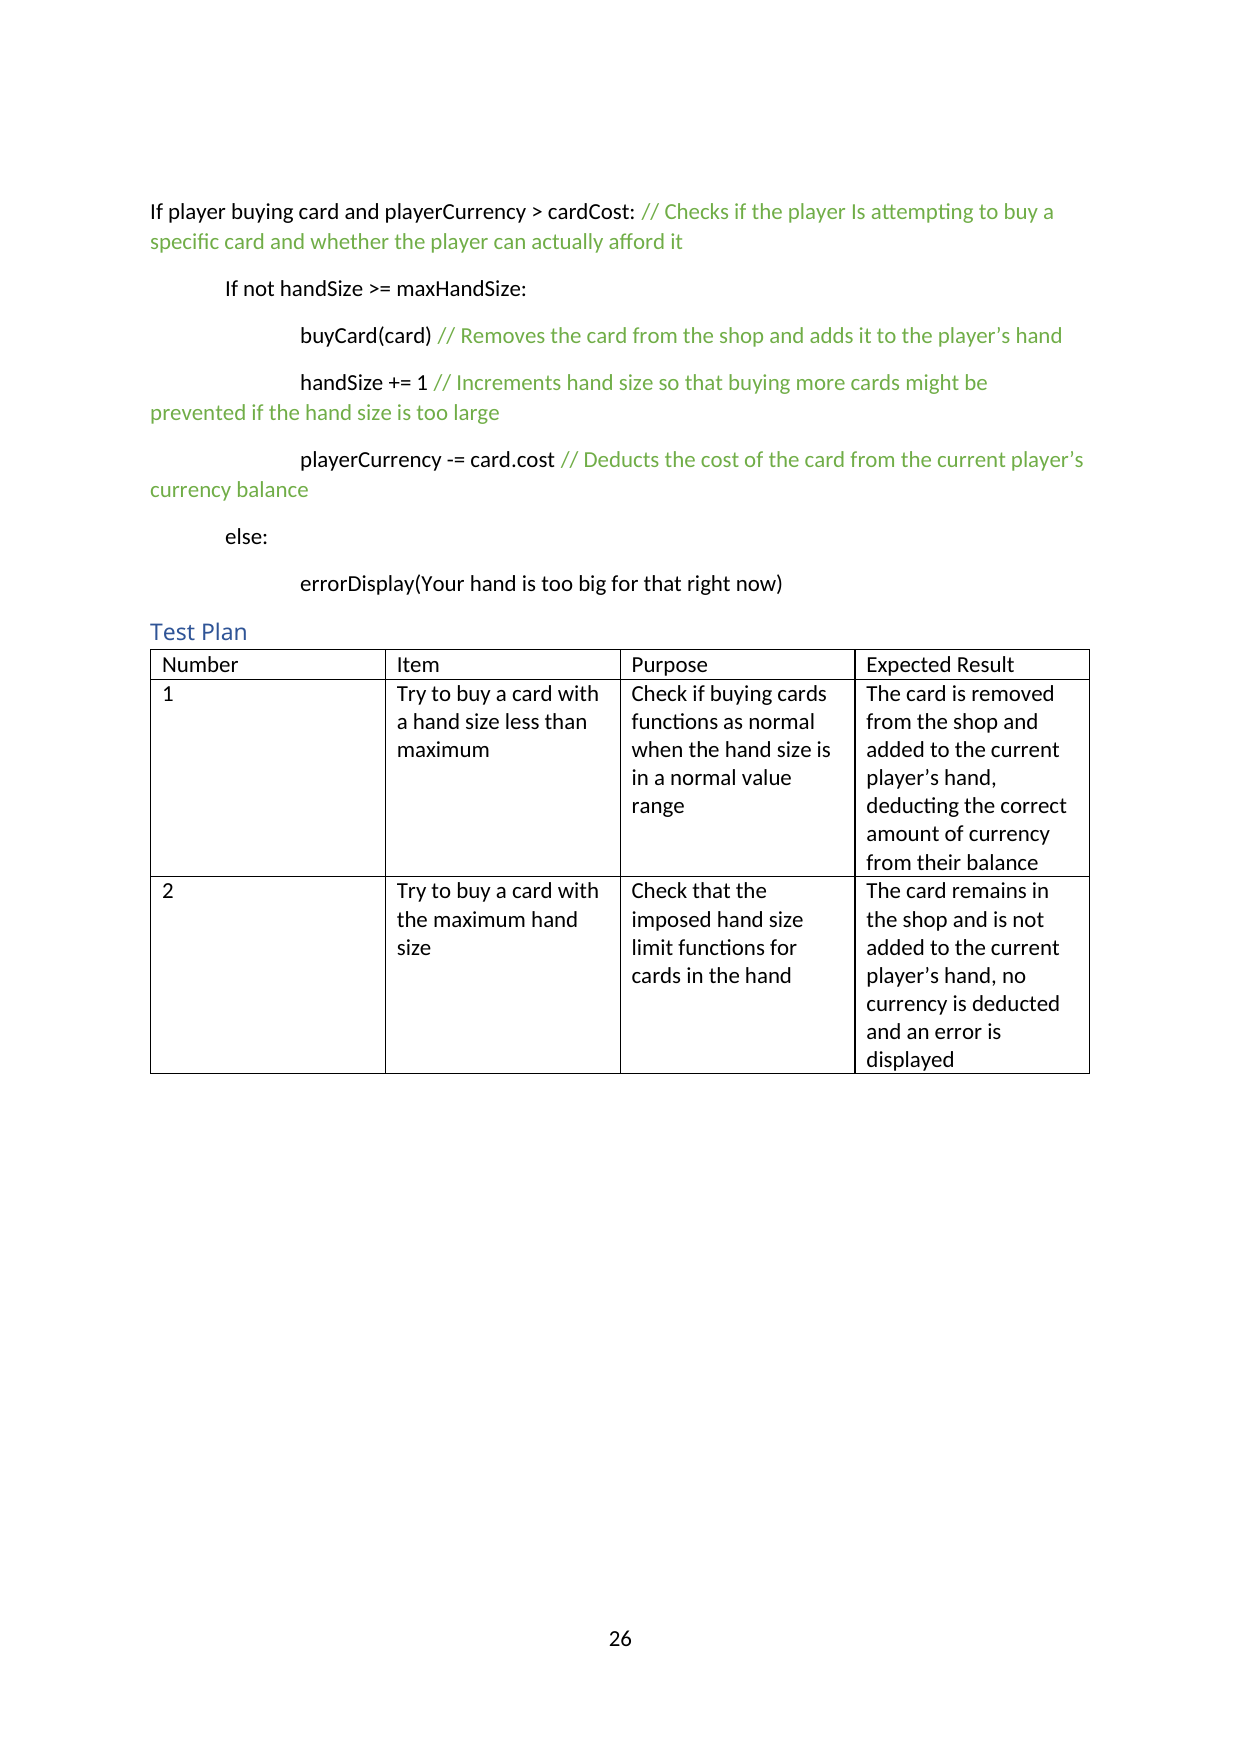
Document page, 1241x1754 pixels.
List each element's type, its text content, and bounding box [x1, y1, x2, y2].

text If not handSize >= maxHandSize: [150, 274, 1090, 302]
table_header Item [386, 650, 620, 678]
table_cell The card remains in the shop and is not added to the current player’s hand, no currency is deducted and an error is displayed [856, 877, 1089, 1073]
table_header Expected Result [856, 650, 1089, 678]
table_cell Check that the imposed hand size limit functions for cards in the hand [621, 877, 854, 1073]
table_cell Check if buying cards functions as normal when the hand size is in a normal value range [621, 680, 854, 876]
text else: [150, 522, 1090, 550]
table_cell The card is removed from the shop and added to the current player’s hand, deducting the correct amount of currency from their balance [856, 680, 1089, 876]
table_cell 1 [151, 680, 385, 876]
table_header Number [151, 650, 385, 678]
table_cell Try to buy a card with the maximum hand size [386, 877, 620, 1073]
text If player buying card and playerCurrency > cardCost: // Checks if the player Is attempting to buy a specific card and whether the player can actually afford it [150, 197, 1090, 255]
text buyCard(card) // Removes the card from the shop and adds it to the player’s hand [150, 321, 1090, 349]
text handSize += 1 // Increments hand size so that buying more cards might be prevented if the hand size is too large [150, 368, 1090, 426]
text playerCurrency -= card.cost // Deducts the cost of the card from the current player’s currency balance [150, 445, 1090, 503]
text errorDisplay(Your hand is too big for that right now) [150, 569, 1090, 597]
subtitle Test Plan [150, 616, 1090, 647]
table_cell 2 [151, 877, 385, 1073]
table_cell Try to buy a card with a hand size less than maximum [386, 680, 620, 876]
table_header Purpose [621, 650, 854, 678]
